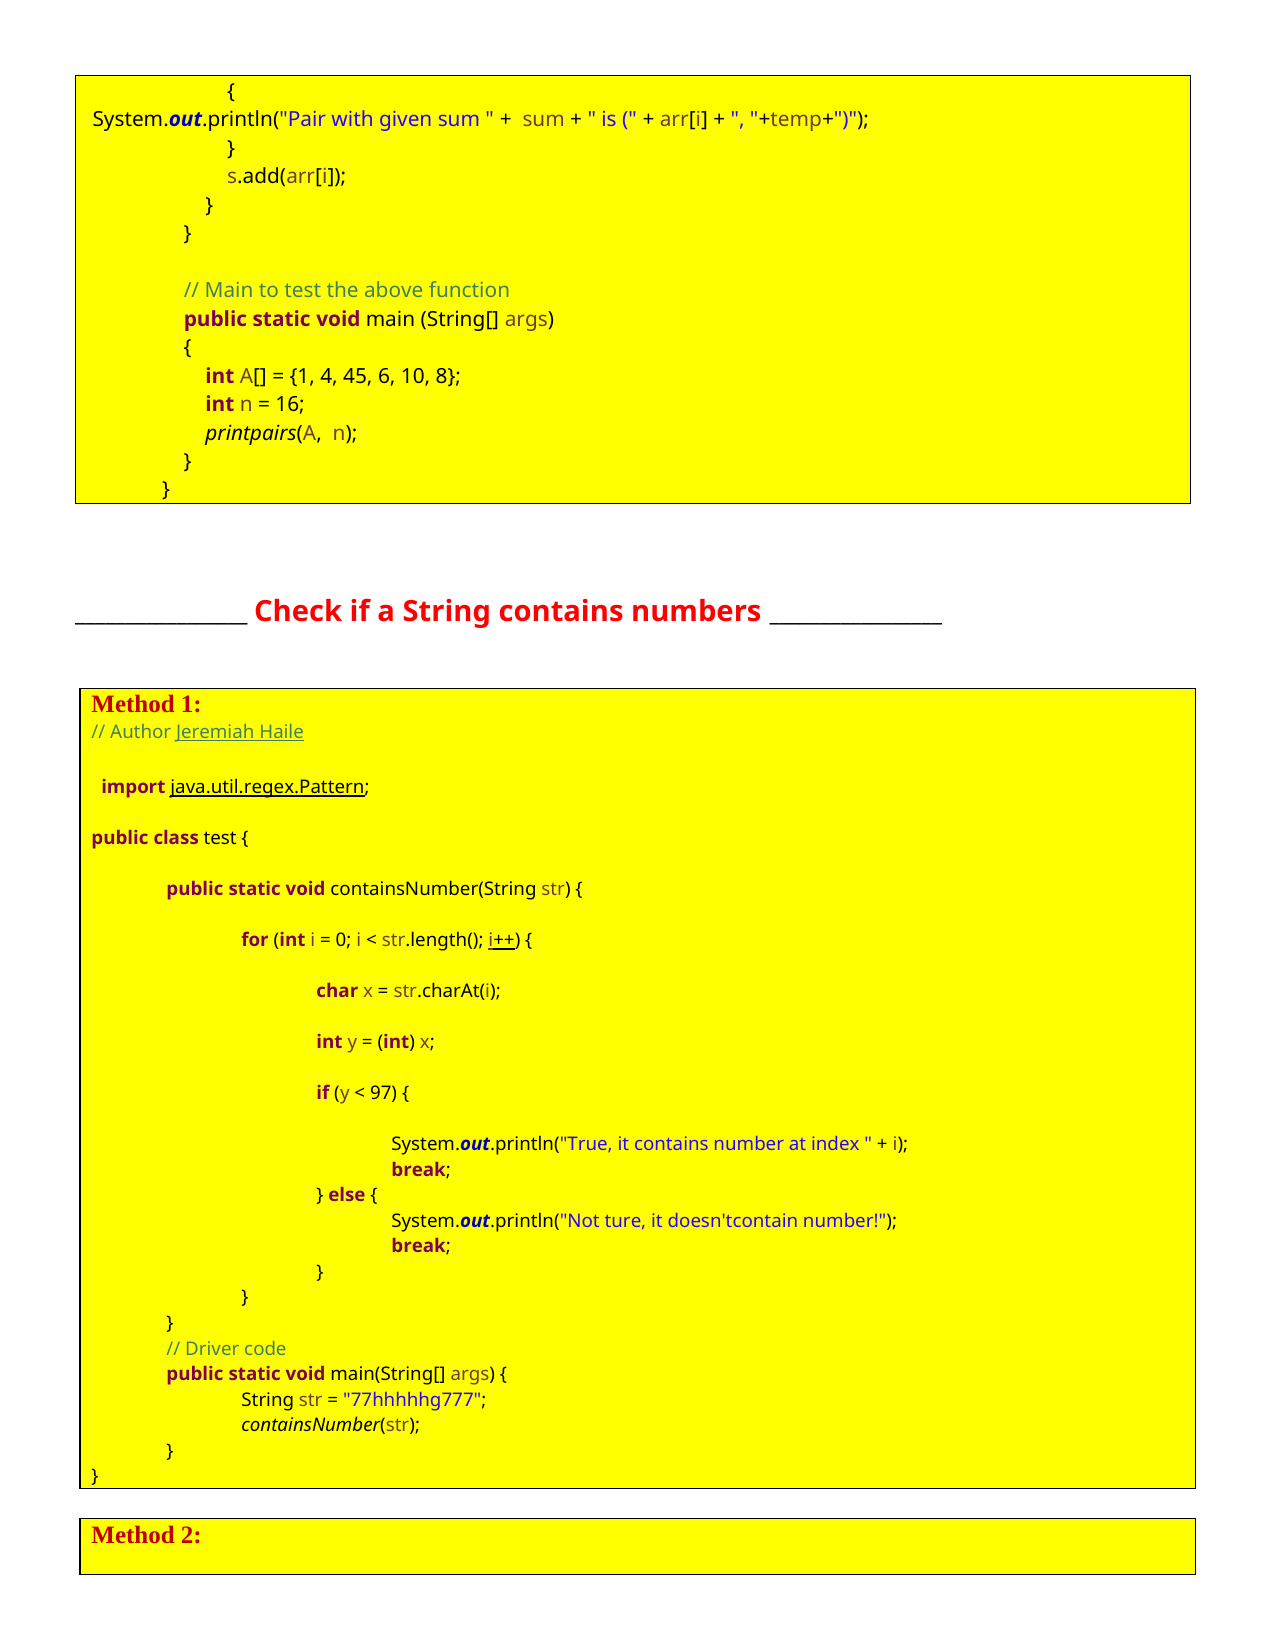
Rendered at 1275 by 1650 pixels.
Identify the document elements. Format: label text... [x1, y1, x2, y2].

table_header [81, 1519, 1195, 1574]
text _________________ Check if a String contains numbers _________________ [75, 590, 1200, 630]
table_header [76, 76, 1190, 503]
table_header Method 1: // Author Jeremiah Haile import java.util.regex.Pattern; public class test { public static void containsNumber(String str) { for (int i = 0; i < str.length(); i++) { char x = str.charAt(i); int y = (int) x; if (y < 97) { System.out.println("True, it contains number at index " + i); break; } else { System.out.println("Not ture, it doesn'tcontain number!"); break; } } } // Driver code public static void main(String[] args) { String str = "77hhhhhg777"; containsNumber(str); } } [81, 689, 1195, 1488]
